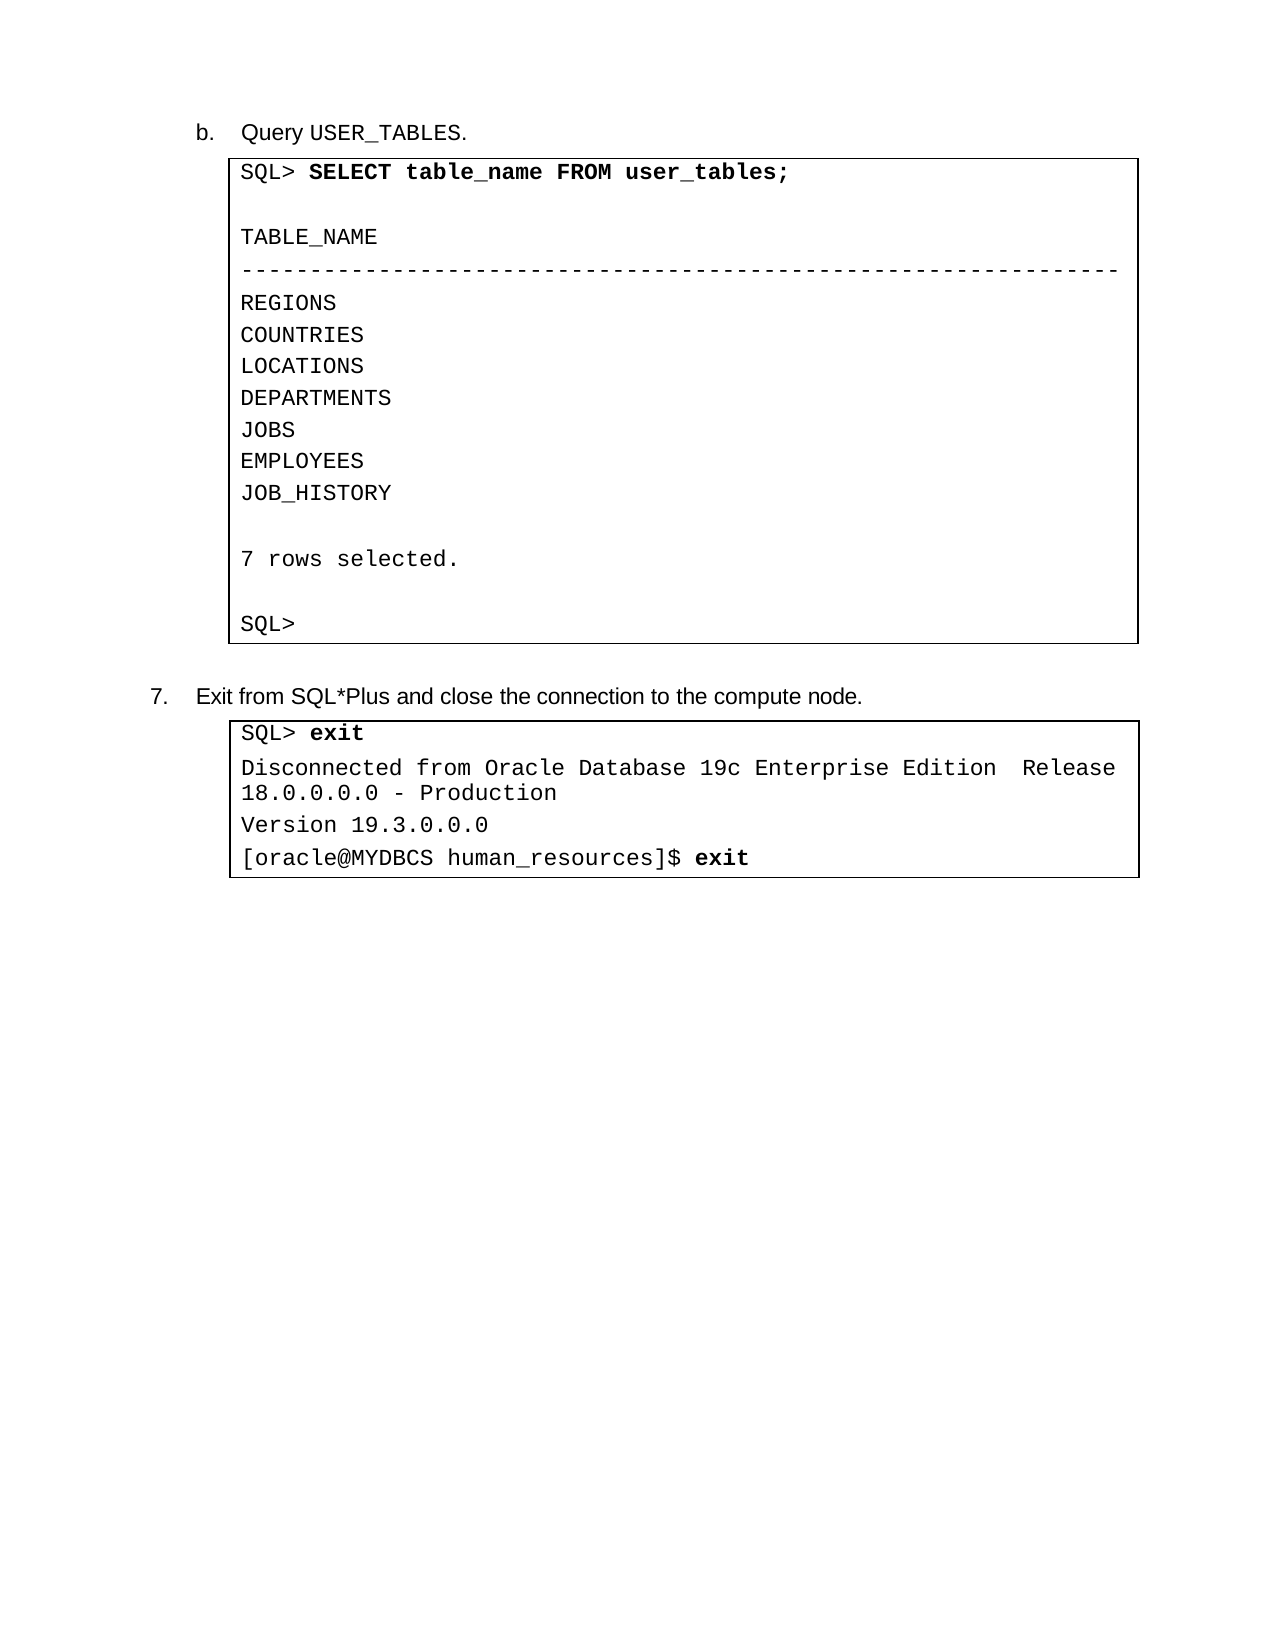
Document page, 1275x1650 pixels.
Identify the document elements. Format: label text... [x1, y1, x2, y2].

list Exit from SQL*Plus and close the connection to the compute node. [150, 683, 1260, 709]
list Query USER_TABLES. [196, 119, 1260, 148]
